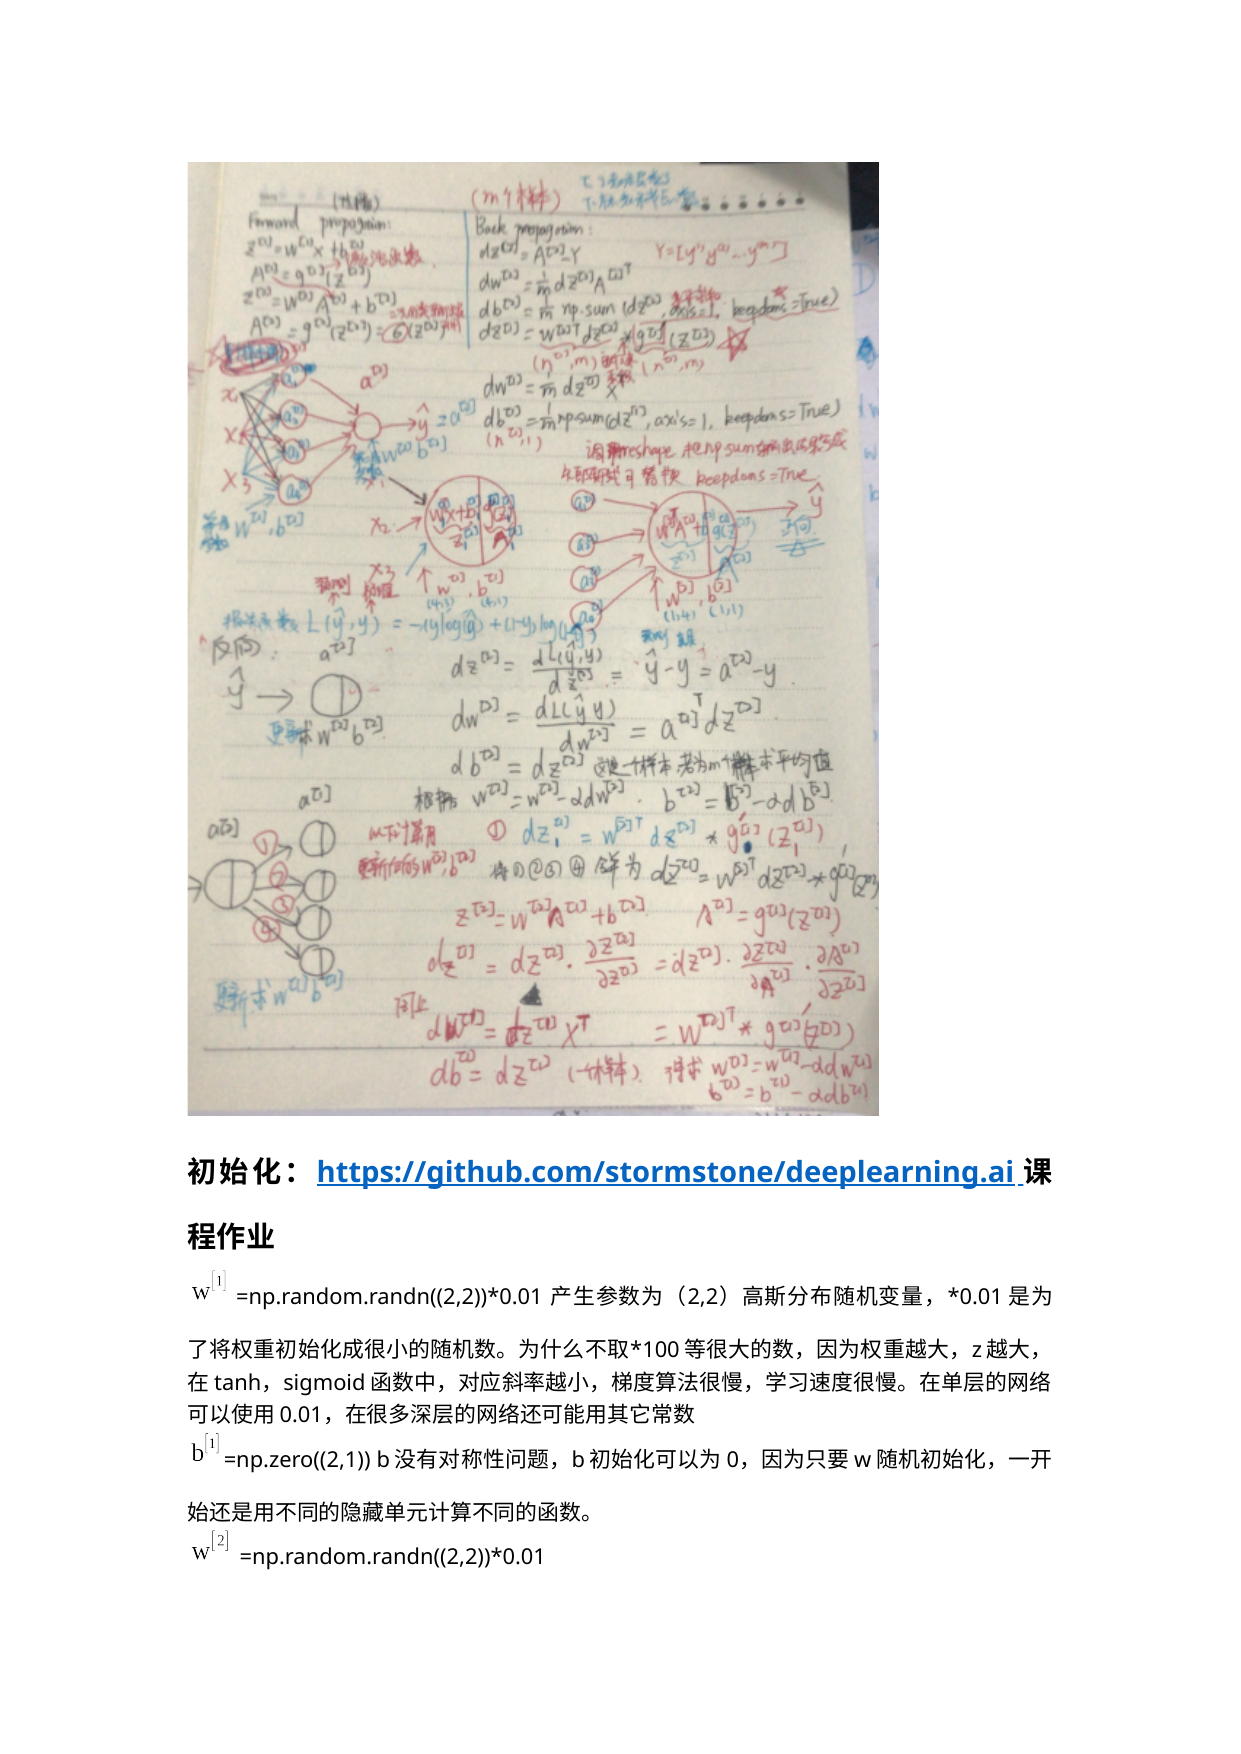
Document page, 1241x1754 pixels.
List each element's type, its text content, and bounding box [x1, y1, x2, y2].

text 初始化：https://github.com/stormstone/deeplearning.ai课程作业 [187, 1137, 1053, 1267]
text =np.random.randn((2,2))*0.01 产生参数为（2,2）高斯分布随机变量，*0.01是为了将权重初始化成很小的随机数。为什么不取*100等很大的数，因为权重越大，z越大，在tanh，sigmoid函数中，对应斜率越小，梯度算法很慢，学习速度很慢。在单层的网络可以使用0.01，在很多深层的网络还可能用其它常数 [187, 1267, 1053, 1429]
text =np.zero((2,1)) b没有对称性问题，b初始化可以为0，因为只要w随机初始化，一开始还是用不同的隐藏单元计算不同的函数。 [187, 1429, 1053, 1527]
text =np.random.randn((2,2))*0.01 [187, 1527, 1053, 1592]
picture [187, 162, 879, 1116]
